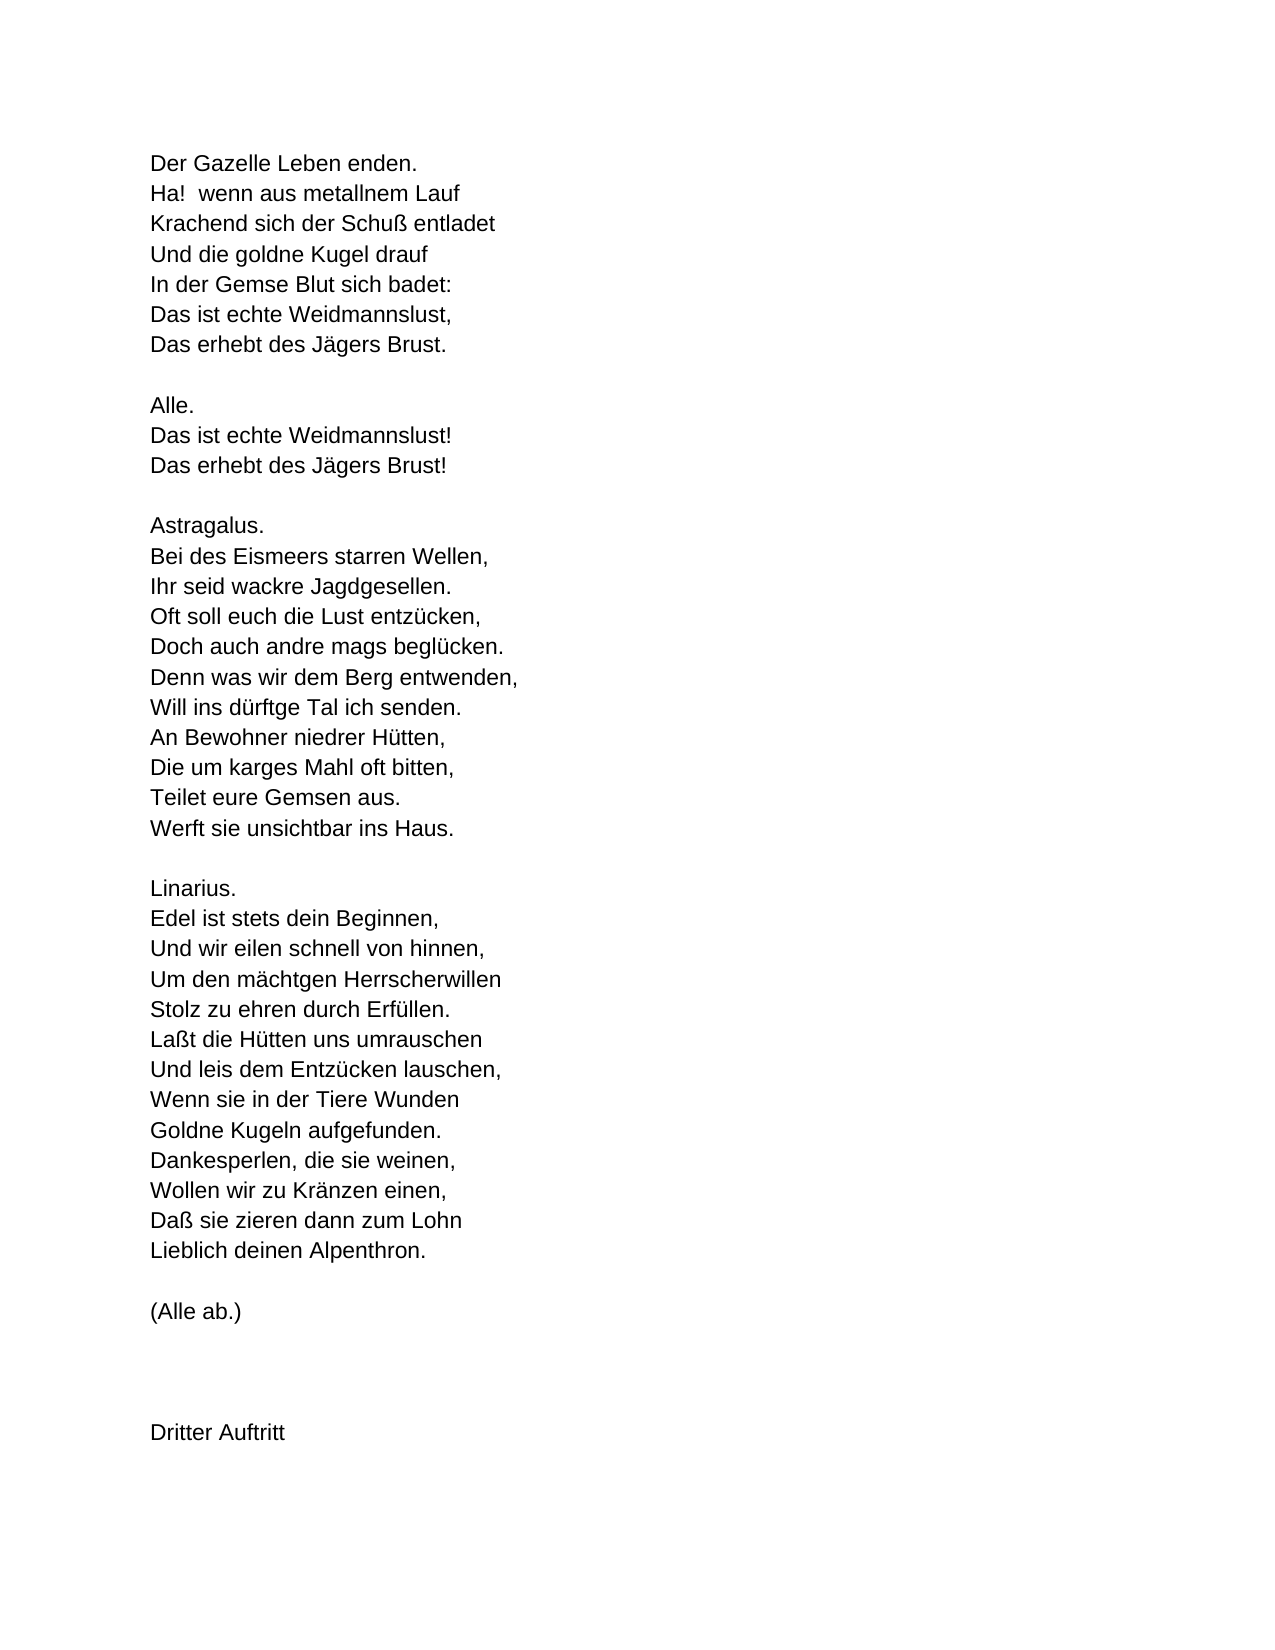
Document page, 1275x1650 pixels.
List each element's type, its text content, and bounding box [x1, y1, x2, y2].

text Wollen wir zu Kränzen einen, [150, 1177, 1125, 1203]
text Teilet eure Gemsen aus. [150, 784, 1125, 811]
text Wenn sie in der Tiere Wunden [150, 1086, 1125, 1113]
text (Alle ab.) [150, 1298, 1125, 1324]
text Goldne Kugeln aufgefunden. [150, 1117, 1125, 1143]
text Dankesperlen, die sie weinen, [150, 1147, 1125, 1173]
text Und die goldne Kugel drauf [150, 241, 1125, 267]
text Das erhebt des Jägers Brust! [150, 452, 1125, 478]
text Will ins dürftge Tal ich senden. [150, 694, 1125, 720]
text Dritter Auftritt [150, 1419, 1125, 1445]
text Und leis dem Entzücken lauschen, [150, 1056, 1125, 1083]
text Die um karges Mahl oft bitten, [150, 754, 1125, 781]
text Denn was wir dem Berg entwenden, [150, 663, 1125, 690]
text Um den mächtgen Herrscherwillen [150, 966, 1125, 992]
text Das ist echte Weidmannslust! [150, 422, 1125, 448]
text Linarius. [150, 875, 1125, 901]
text Werft sie unsichtbar ins Haus. [150, 814, 1125, 841]
text Krachend sich der Schuß entladet [150, 210, 1125, 237]
text Edel ist stets dein Beginnen, [150, 905, 1125, 932]
text Ihr seid wackre Jagdgesellen. [150, 573, 1125, 599]
text An Bewohner niedrer Hütten, [150, 724, 1125, 750]
text Und wir eilen schnell von hinnen, [150, 935, 1125, 962]
text Der Gazelle Leben enden. [150, 150, 1125, 176]
text Daß sie zieren dann zum Lohn [150, 1207, 1125, 1234]
text Oft soll euch die Lust entzücken, [150, 603, 1125, 629]
text Alle. [150, 392, 1125, 418]
text Ha! wenn aus metallnem Lauf [150, 180, 1125, 207]
text Doch auch andre mags beglücken. [150, 633, 1125, 660]
text Das ist echte Weidmannslust, [150, 301, 1125, 327]
text Stolz zu ehren durch Erfüllen. [150, 996, 1125, 1022]
text Bei des Eismeers starren Wellen, [150, 543, 1125, 569]
text In der Gemse Blut sich badet: [150, 271, 1125, 297]
text Lieblich deinen Alpenthron. [150, 1237, 1125, 1264]
text Laßt die Hütten uns umrauschen [150, 1026, 1125, 1052]
text Das erhebt des Jägers Brust. [150, 331, 1125, 358]
text Astragalus. [150, 512, 1125, 539]
